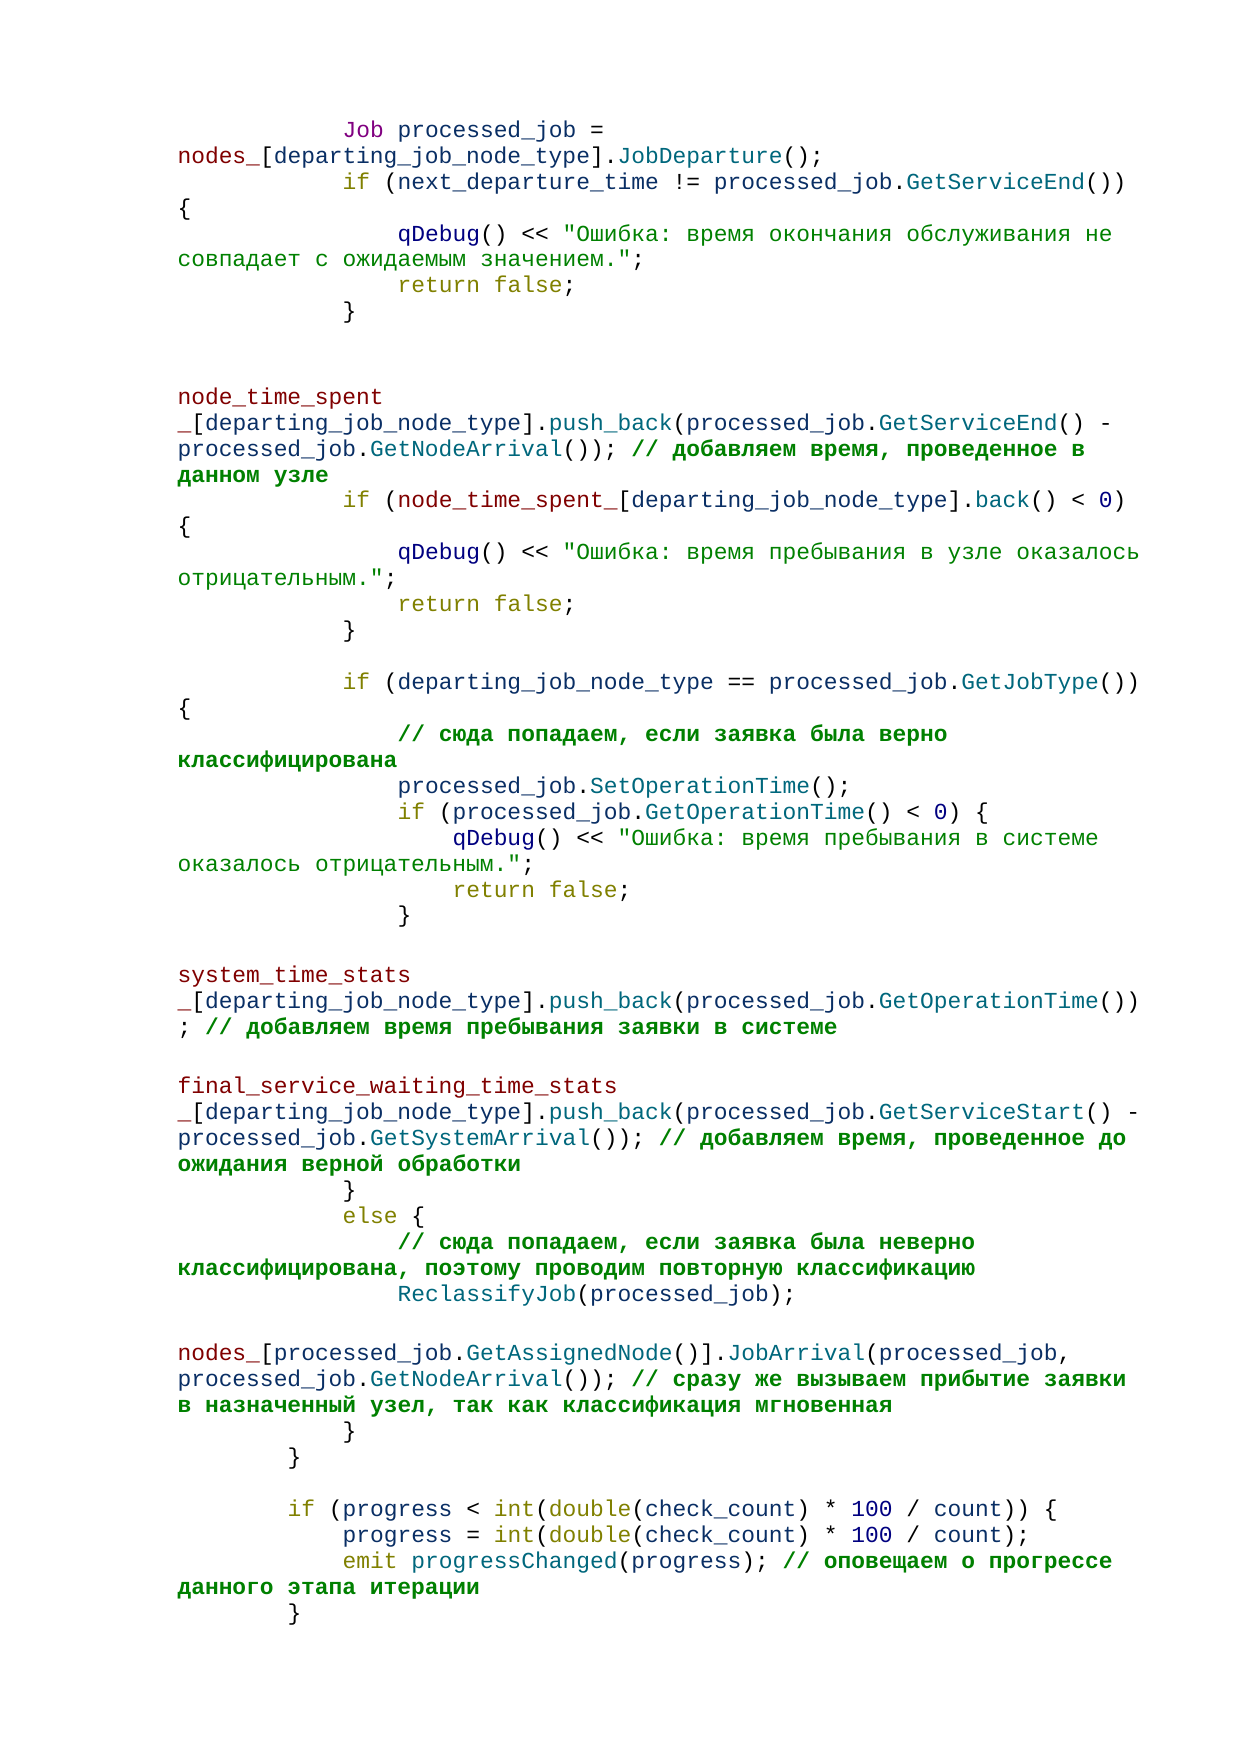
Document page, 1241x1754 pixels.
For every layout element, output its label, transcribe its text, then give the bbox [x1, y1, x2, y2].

text final_service_waiting_time_stats_[departing_job_node_type].push_back(processed_job.GetServiceStart() - processed_job.GetSystemArrival()); // добавляем время, проведенное до ожидания верной обработки [177, 1041, 1152, 1178]
text nodes_[processed_job.GetAssignedNode()].JobArrival(processed_job, processed_job.GetNodeArrival()); // сразу же вызываем прибытие заявки в назначенный узел, так как классификация мгновенная [177, 1308, 1152, 1419]
text system_time_stats_[departing_job_node_type].push_back(processed_job.GetOperationTime()); // добавляем время пребывания заявки в системе [177, 930, 1152, 1041]
text if (node_time_spent_[departing_job_node_type].back() < 0) { [177, 489, 1152, 541]
text ReclassifyJob(processed_job); [177, 1282, 1152, 1308]
text } [177, 1601, 1152, 1627]
text qDebug() << "Ошибка: время окончания обслуживания не совпадает с ожидаемым значением."; [177, 222, 1152, 274]
text } [177, 618, 1152, 644]
text if (next_departure_time != processed_job.GetServiceEnd()) { [177, 170, 1152, 222]
text } [177, 300, 1152, 326]
text if (departing_job_node_type == processed_job.GetJobType()) { [177, 670, 1152, 722]
text processed_job.SetOperationTime(); [177, 774, 1152, 800]
text } [177, 1445, 1152, 1471]
text node_time_spent_[departing_job_node_type].push_back(processed_job.GetServiceEnd() - processed_job.GetNodeArrival()); // добавляем время, проведенное в данном узле [177, 352, 1152, 489]
text qDebug() << "Ошибка: время пребывания в системе оказалось отрицательным."; [177, 826, 1152, 878]
text return false; [177, 274, 1152, 300]
text qDebug() << "Ошибка: время пребывания в узле оказалось отрицательным."; [177, 541, 1152, 593]
text // сюда попадаем, если заявка была неверно классифицирована, поэтому проводим повторную классификацию [177, 1230, 1152, 1282]
text Job processed_job = nodes_[departing_job_node_type].JobDeparture(); [177, 118, 1152, 170]
text // сюда попадаем, если заявка была верно классифицирована [177, 722, 1152, 774]
text if (processed_job.GetOperationTime() < 0) { [177, 800, 1152, 826]
text else { [177, 1204, 1152, 1230]
text } [177, 904, 1152, 930]
text return false; [177, 593, 1152, 618]
text emit progressChanged(progress); // оповещаем о прогрессе данного этапа итерации [177, 1549, 1152, 1601]
text progress = int(double(check_count) * 100 / count); [177, 1523, 1152, 1549]
text } [177, 1419, 1152, 1445]
text return false; [177, 878, 1152, 904]
text if (progress < int(double(check_count) * 100 / count)) { [177, 1497, 1152, 1523]
text } [177, 1178, 1152, 1204]
